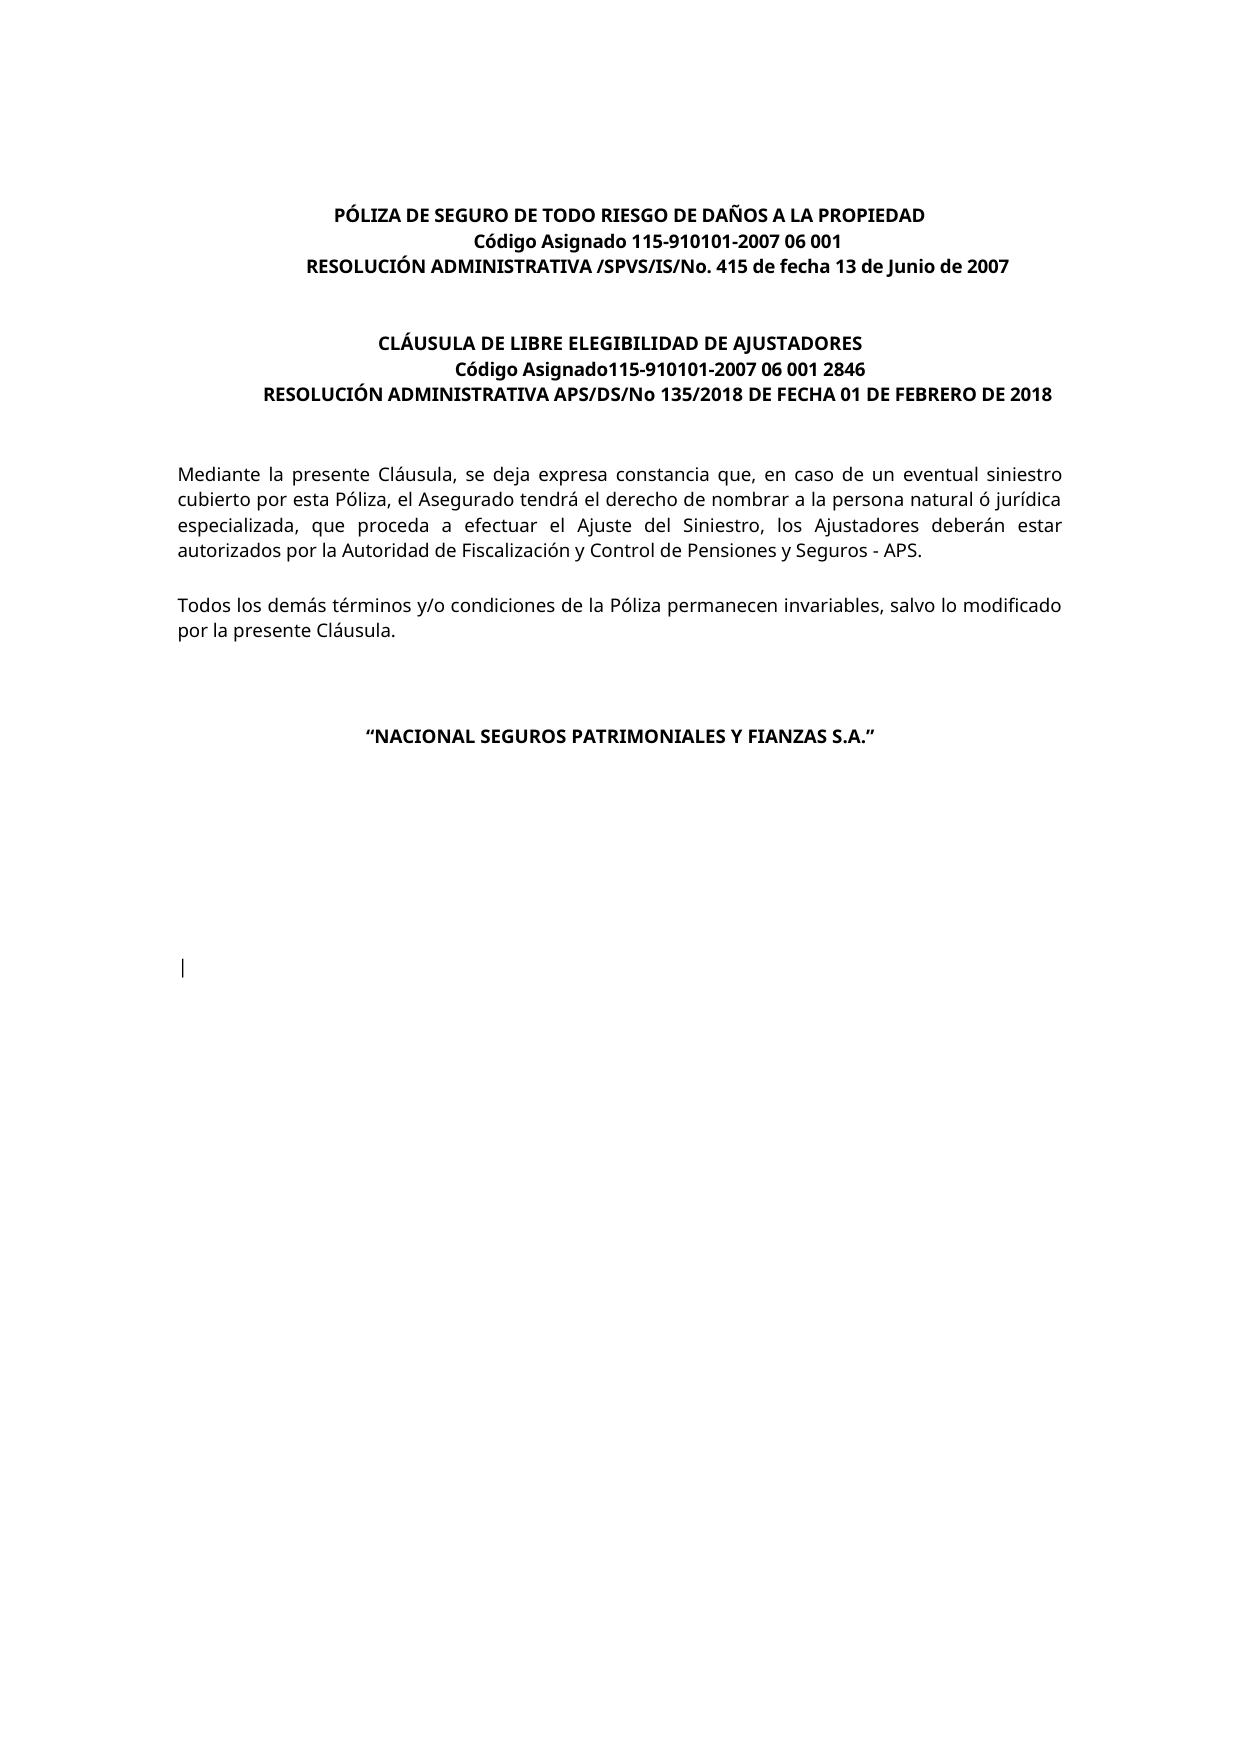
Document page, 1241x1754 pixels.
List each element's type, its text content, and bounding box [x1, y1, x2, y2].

text RESOLUCIÓN ADMINISTRATIVA /SPVS/IS/No. 5 de fecha 1 de Juio de 2007 [244, 254, 1063, 279]
text “NACIONAL SEGUROS PATRIMONIALES Y FIANZAS S.A.” [177, 723, 1063, 749]
text RESOLUCIÓN ADMINISTRATIVA [244, 381, 1063, 407]
text PÓLIZA DE SEGURO DE TODO RIESGO DE DAÑOS A LA PROPIEDAD [177, 203, 1063, 228]
text Todos los demás términos y/o condiciones de la Póliza permanecen invariables, salvo lo modificado por la presente Cláusula. [177, 592, 1063, 643]
text CLÁUSULA DE LIBRE ELEGIBILIDAD DE AJUSTADORES [177, 330, 1063, 356]
text Código Asignado 115-910101-2007 06 001 [244, 228, 1063, 254]
text Código Asignado [244, 356, 1063, 381]
text | [177, 953, 1063, 979]
text Mediante la presente Cláusula, se deja expresa constancia que, en caso de un eventual siniestro cubierto por esta Póliza, el Asegurado tendrá el derecho de nombrar a la persona natural ó jurídica especializada, que proceda a efectuar el Ajuste del Siniestro. [177, 461, 1063, 563]
